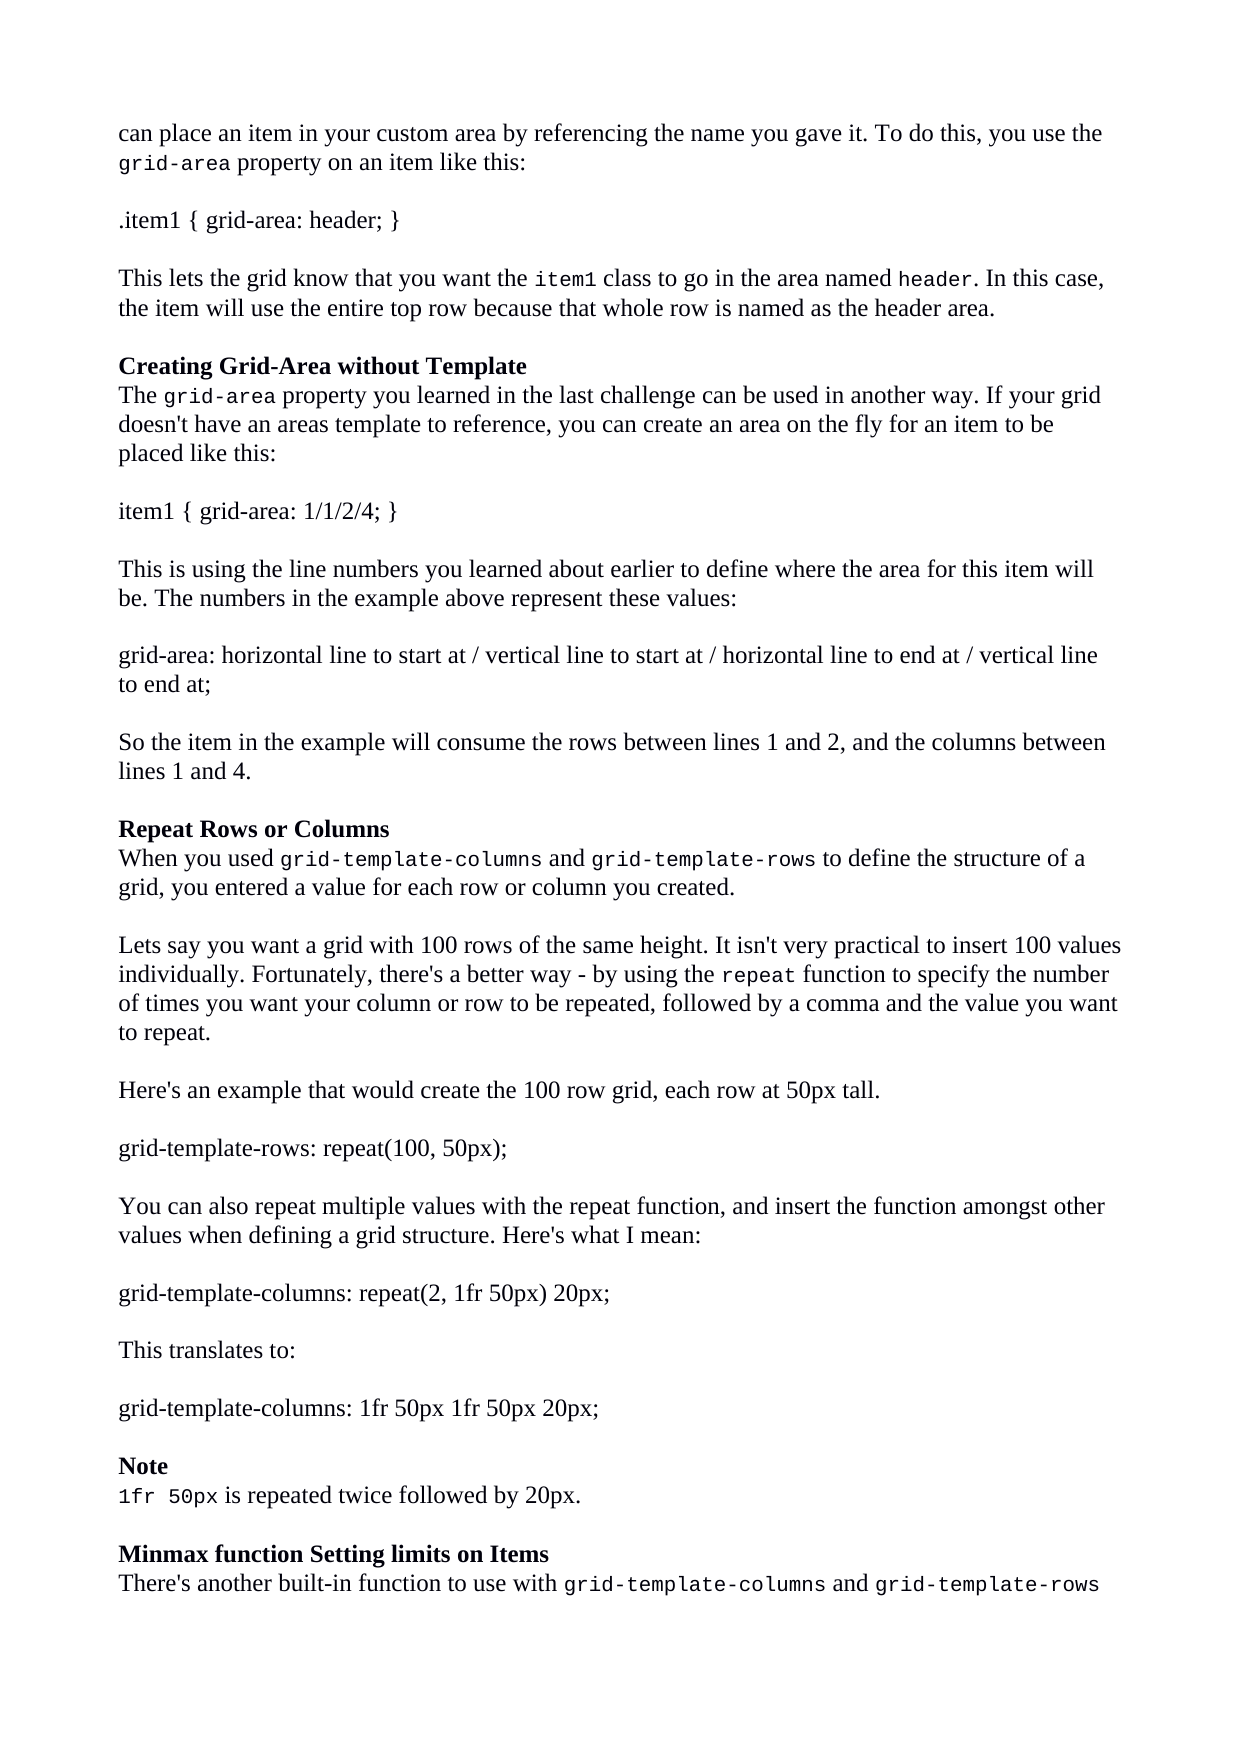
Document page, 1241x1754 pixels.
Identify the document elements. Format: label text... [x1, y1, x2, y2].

text item1 { grid-area: 1/1/2/4; } [118, 496, 1122, 525]
text This translates to: [118, 1336, 1122, 1364]
text grid-area: horizontal line to start at / vertical line to start at / horizontal line to end at / vertical line to end at; [118, 641, 1122, 698]
text You can also repeat multiple values with the repeat function, and insert the function amongst other values when defining a grid structure. Here's what I mean: [118, 1191, 1122, 1248]
text This lets the grid know that you want the item1 class to go in the area named header. In this case, the item will use the entire top row because that whole row is named as the header area. [118, 263, 1122, 322]
text Here's an example that would create the 100 row grid, each row at 50px tall. [118, 1075, 1122, 1104]
text Lets say you want a grid with 100 rows of the same height. It isn't very practical to insert 100 values individually. Fortunately, there's a better way - by using the repeat function to specify the number of times you want your column or row to be repeated, followed by a comma and the value you want to repeat. [118, 930, 1122, 1046]
text grid-template-columns: repeat(2, 1fr 50px) 20px; [118, 1278, 1122, 1306]
text This is using the line numbers you learned about earlier to define where the area for this item will be. The numbers in the example above represent these values: [118, 554, 1122, 611]
text .item1 { grid-area: header; } [118, 206, 1122, 234]
text Creating Grid-Area without Template The grid-area property you learned in the last challenge can be used in another way. If your grid doesn't have an areas template to reference, you can create an area on the fly for an item to be placed like this: [118, 351, 1122, 467]
text Repeat Rows or Columns When you used grid-template-columns and grid-template-rows to define the structure of a grid, you entered a value for each row or column you created. [118, 814, 1122, 901]
text grid-template-columns: 1fr 50px 1fr 50px 20px; [118, 1393, 1122, 1422]
text grid-template-rows: repeat(100, 50px); [118, 1133, 1122, 1162]
text Note 1fr 50px is repeated twice followed by 20px. [118, 1451, 1122, 1510]
text So the item in the example will consume the rows between lines 1 and 2, and the columns between lines 1 and 4. [118, 727, 1122, 785]
